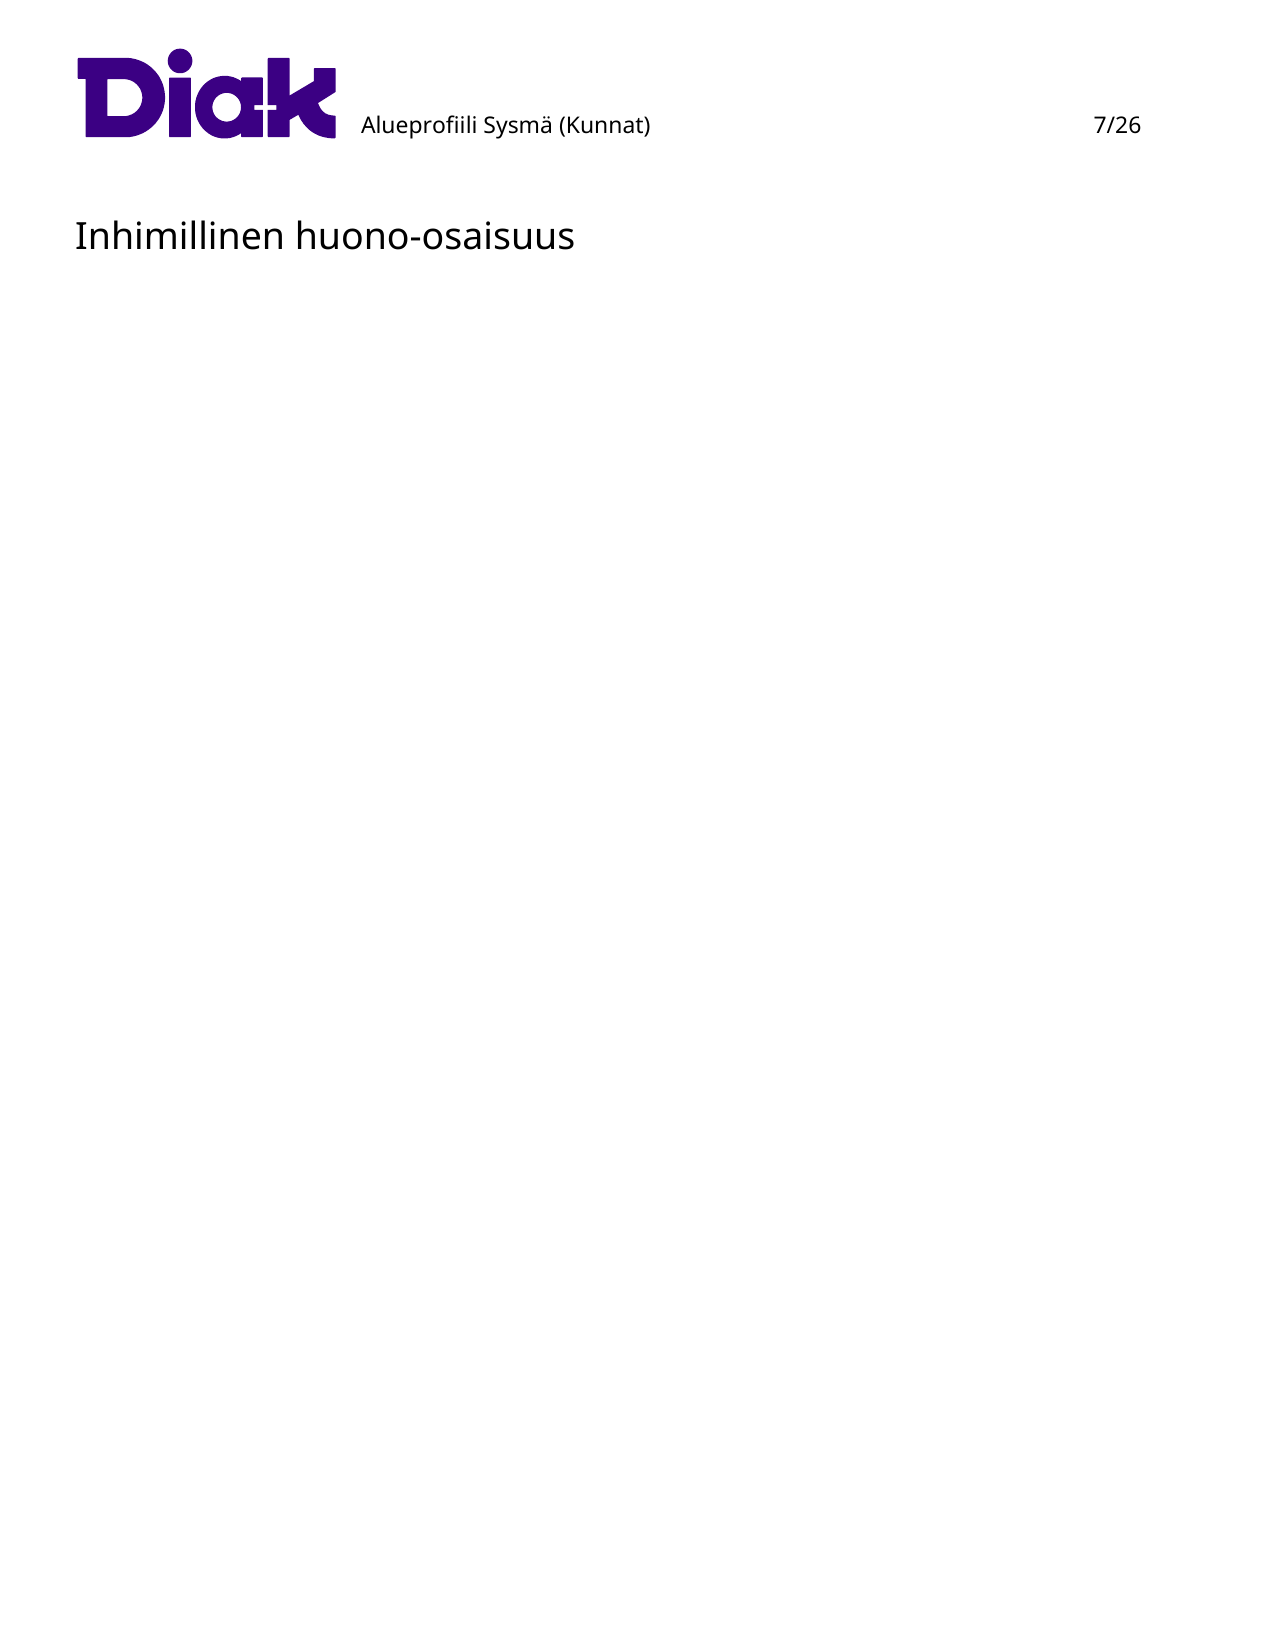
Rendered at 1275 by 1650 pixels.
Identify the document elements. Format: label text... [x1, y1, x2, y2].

subtitle Inhimillinen huono-osaisuus [75, 209, 1200, 261]
